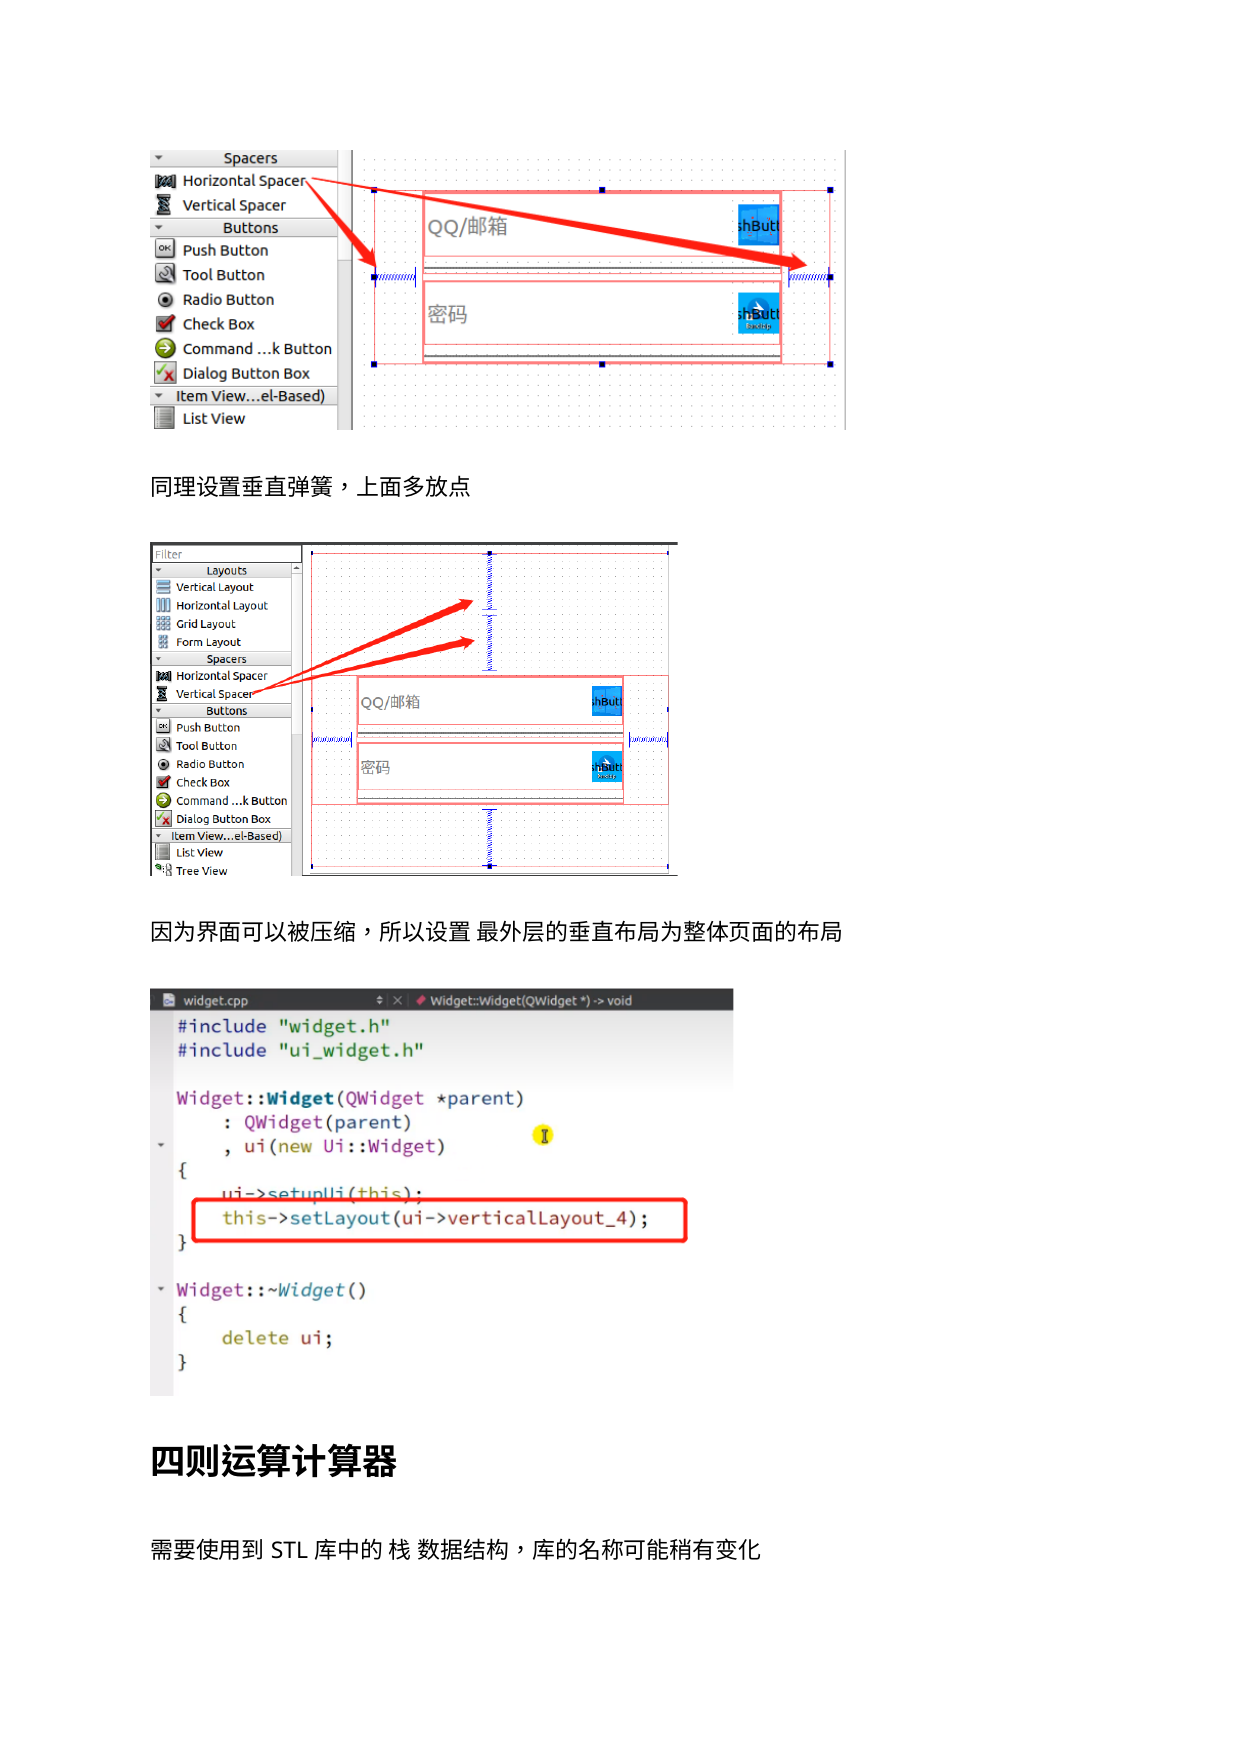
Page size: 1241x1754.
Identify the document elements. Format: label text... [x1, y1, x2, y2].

picture [150, 988, 734, 1396]
picture [150, 542, 678, 876]
text 因为界面可以被压缩，所以设置 最外层的垂直布局为整体页面的布局 [150, 916, 1090, 947]
subtitle 四则运算计算器 [150, 1436, 1090, 1484]
text 同理设置垂直弹簧，上面多放点 [150, 471, 1090, 502]
picture [150, 150, 859, 430]
text 需要使用到 STL 库中的 栈 数据结构，库的名称可能稍有变化 [150, 1533, 1090, 1565]
